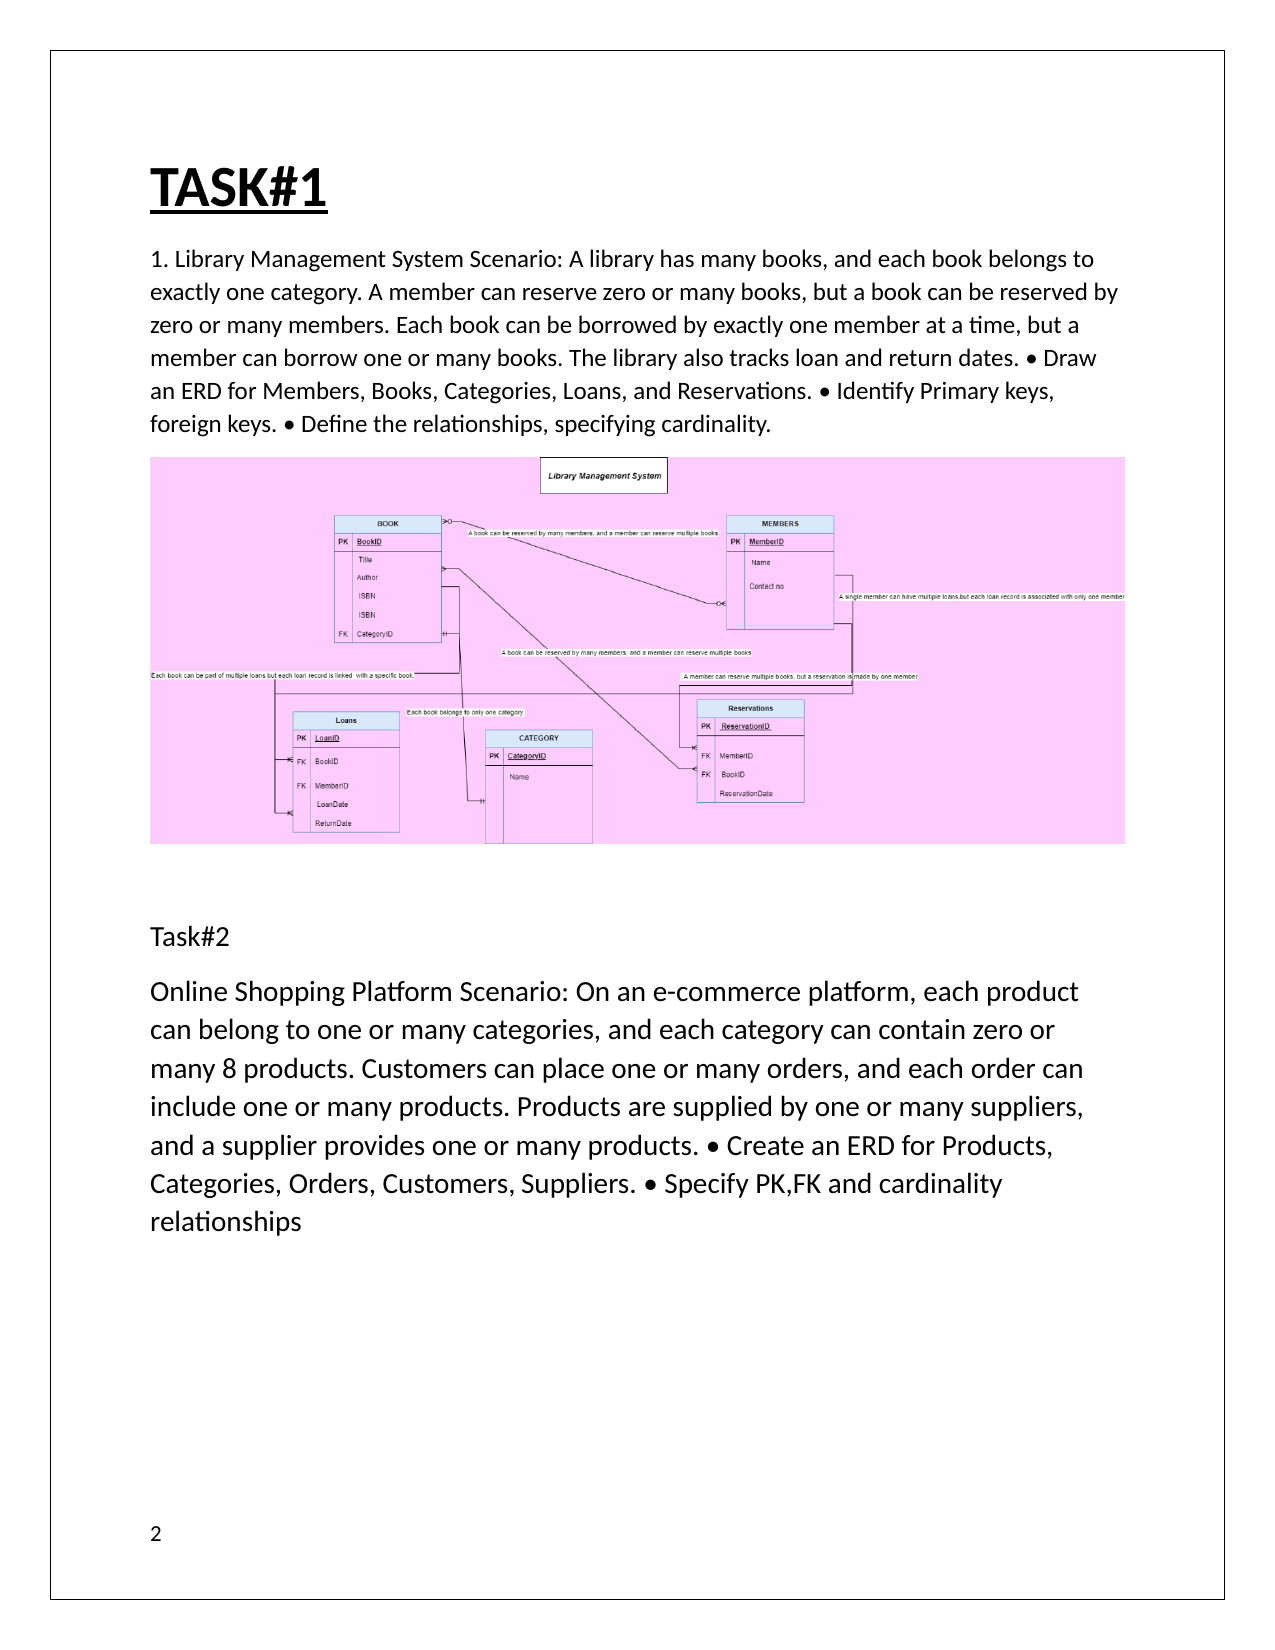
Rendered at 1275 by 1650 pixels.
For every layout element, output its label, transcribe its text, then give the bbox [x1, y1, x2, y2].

text Task#2 [150, 918, 1125, 953]
picture [150, 457, 1125, 844]
text Online Shopping Platform Scenario: On an e-commerce platform, each product can belong to one or many categories, and each category can contain zero or many 8 products. Customers can place one or many orders, and each order can include one or many products. Products are supplied by one or many suppliers, and a supplier provides one or many products. • Create an ERD for Products, Categories, Orders, Customers, Suppliers. • Specify PK,FK and cardinality relationships [150, 973, 1125, 1239]
text TASK#1 [150, 150, 1125, 221]
text 1. Library Management System Scenario: A library has many books, and each book belongs to exactly one category. A member can reserve zero or many books, but a book can be reserved by zero or many members. Each book can be borrowed by exactly one member at a time, but a member can borrow one or many books. The library also tracks loan and return dates. • Draw an ERD for Members, Books, Categories, Loans, and Reservations. • Identify Primary keys, foreign keys. • Define the relationships, specifying cardinality. [150, 243, 1125, 439]
